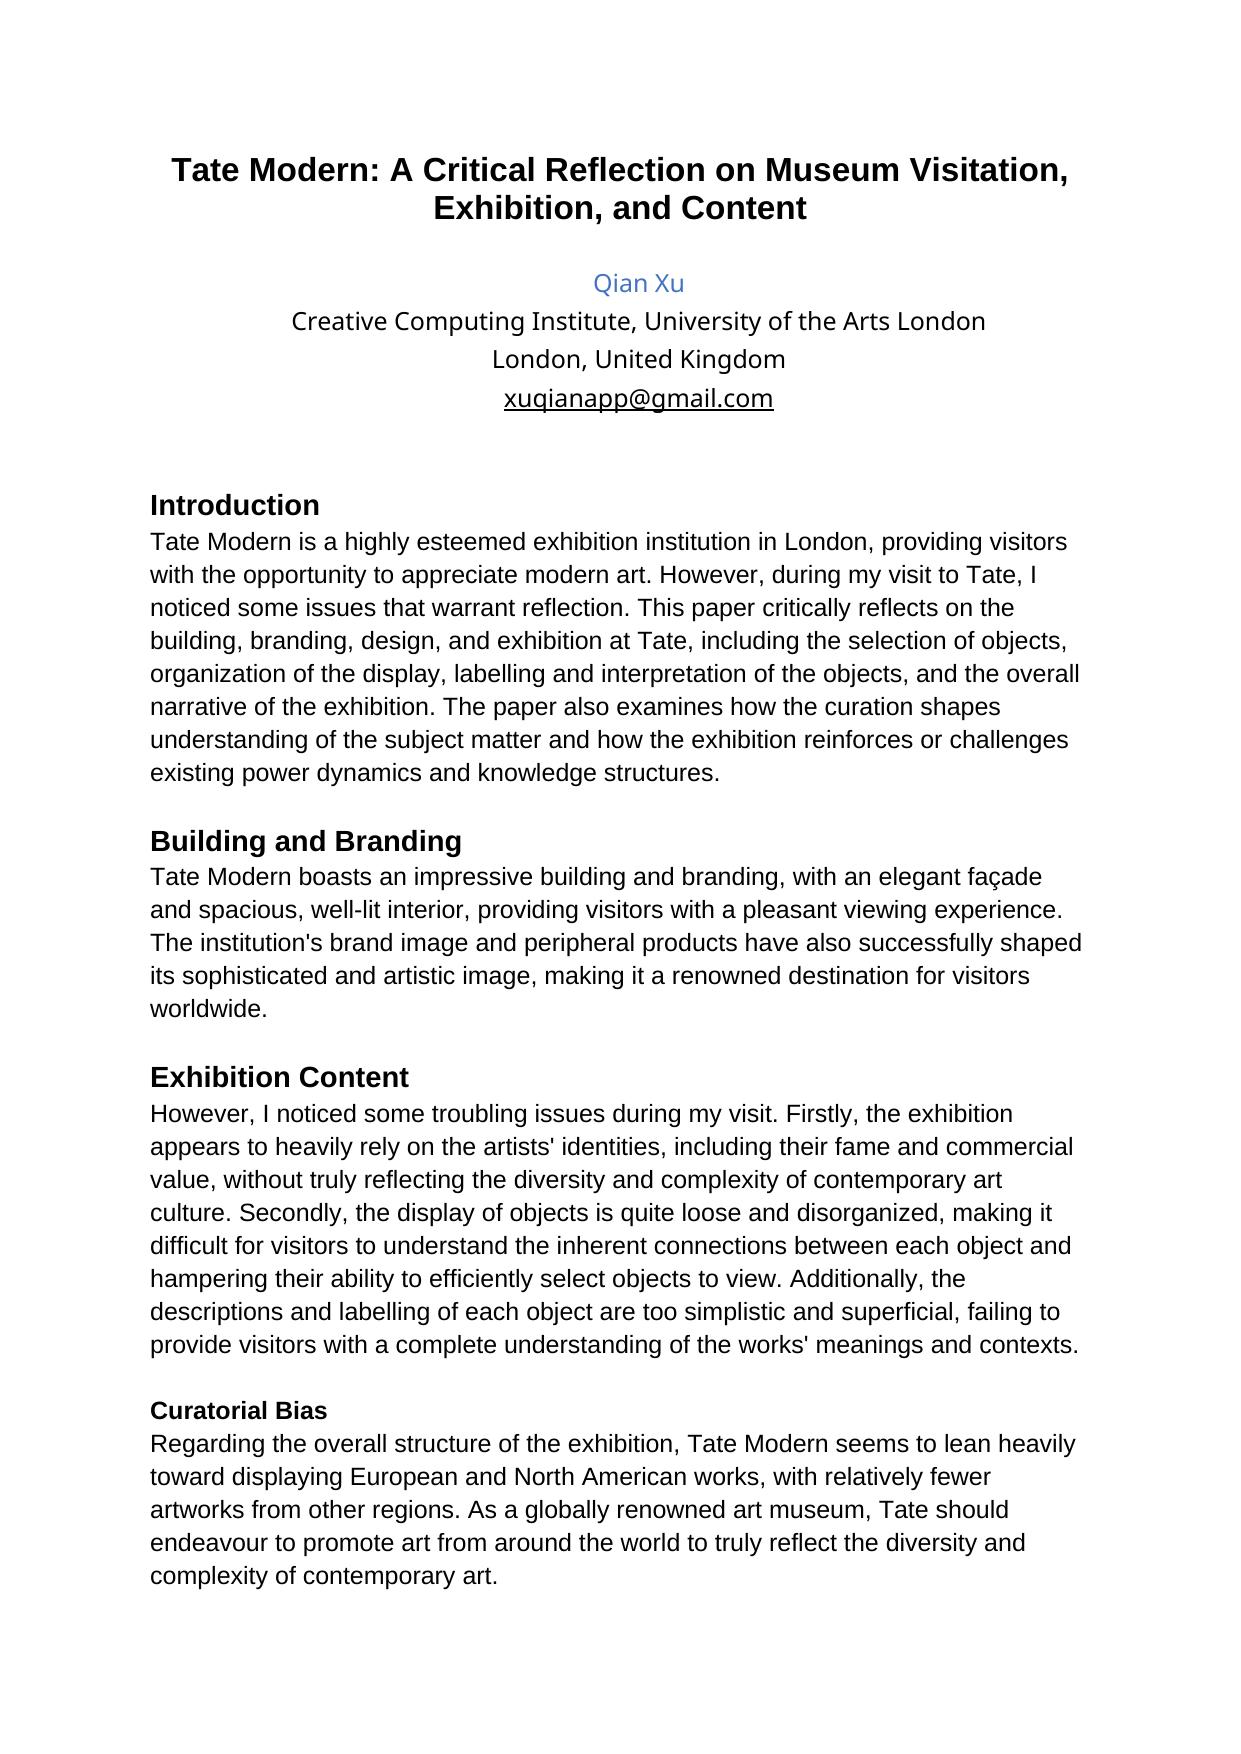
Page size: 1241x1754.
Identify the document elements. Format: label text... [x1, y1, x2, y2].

text Building and Branding [150, 824, 1090, 857]
text Qian Xu [187, 265, 1090, 299]
text However, I noticed some troubling issues during my visit. Firstly, the exhibition appears to heavily rely on the artists' identities, including their fame and commercial value, without truly reflecting the diversity and complexity of contemporary art culture. Secondly, the display of objects is quite loose and disorganized, making it difficult for visitors to understand the inherent connections between each object and hampering their ability to efficiently select objects to view. Additionally, the descriptions and labelling of each object are too simplistic and superficial, failing to provide visitors with a complete understanding of the works' meanings and contexts. [150, 1099, 1090, 1359]
text Exhibition Content [150, 1060, 1090, 1094]
text Tate Modern boasts an impressive building and branding, with an elegant façade and spacious, well-lit interior, providing visitors with a pleasant viewing experience. The institution's brand image and peripheral products have also successfully shaped its sophisticated and artistic image, making it a renowned destination for visitors worldwide. [150, 862, 1090, 1023]
text Regarding the overall structure of the exhibition, Tate Modern seems to lean heavily toward displaying European and North American works, with relatively fewer artworks from other regions. As a globally renowned art museum, Tate should endeavour to promote art from around the world to truly reflect the diversity and complexity of contemporary art. [150, 1429, 1090, 1590]
text Curatorial Bias [150, 1396, 1090, 1425]
text London, United Kingdom [187, 342, 1090, 376]
text Creative Computing Institute, University of the Arts London [187, 304, 1090, 338]
text Introduction [150, 488, 1090, 522]
text Tate Modern is a highly esteemed exhibition institution in London, providing visitors with the opportunity to appreciate modern art. However, during my visit to Tate, I noticed some issues that warrant reflection. This paper critically reflects on the building, branding, design, and exhibition at Tate, including the selection of objects, organization of the display, labelling and interpretation of the objects, and the overall narrative of the exhibition. The paper also examines how the curation shapes understanding of the subject matter and how the exhibition reinforces or challenges existing power dynamics and knowledge structures. [150, 527, 1090, 786]
text xuqianapp@gmail.com [187, 381, 1090, 415]
text Tate Modern: A Critical Reflection on Museum Visitation, Exhibition, and Content [150, 150, 1090, 227]
